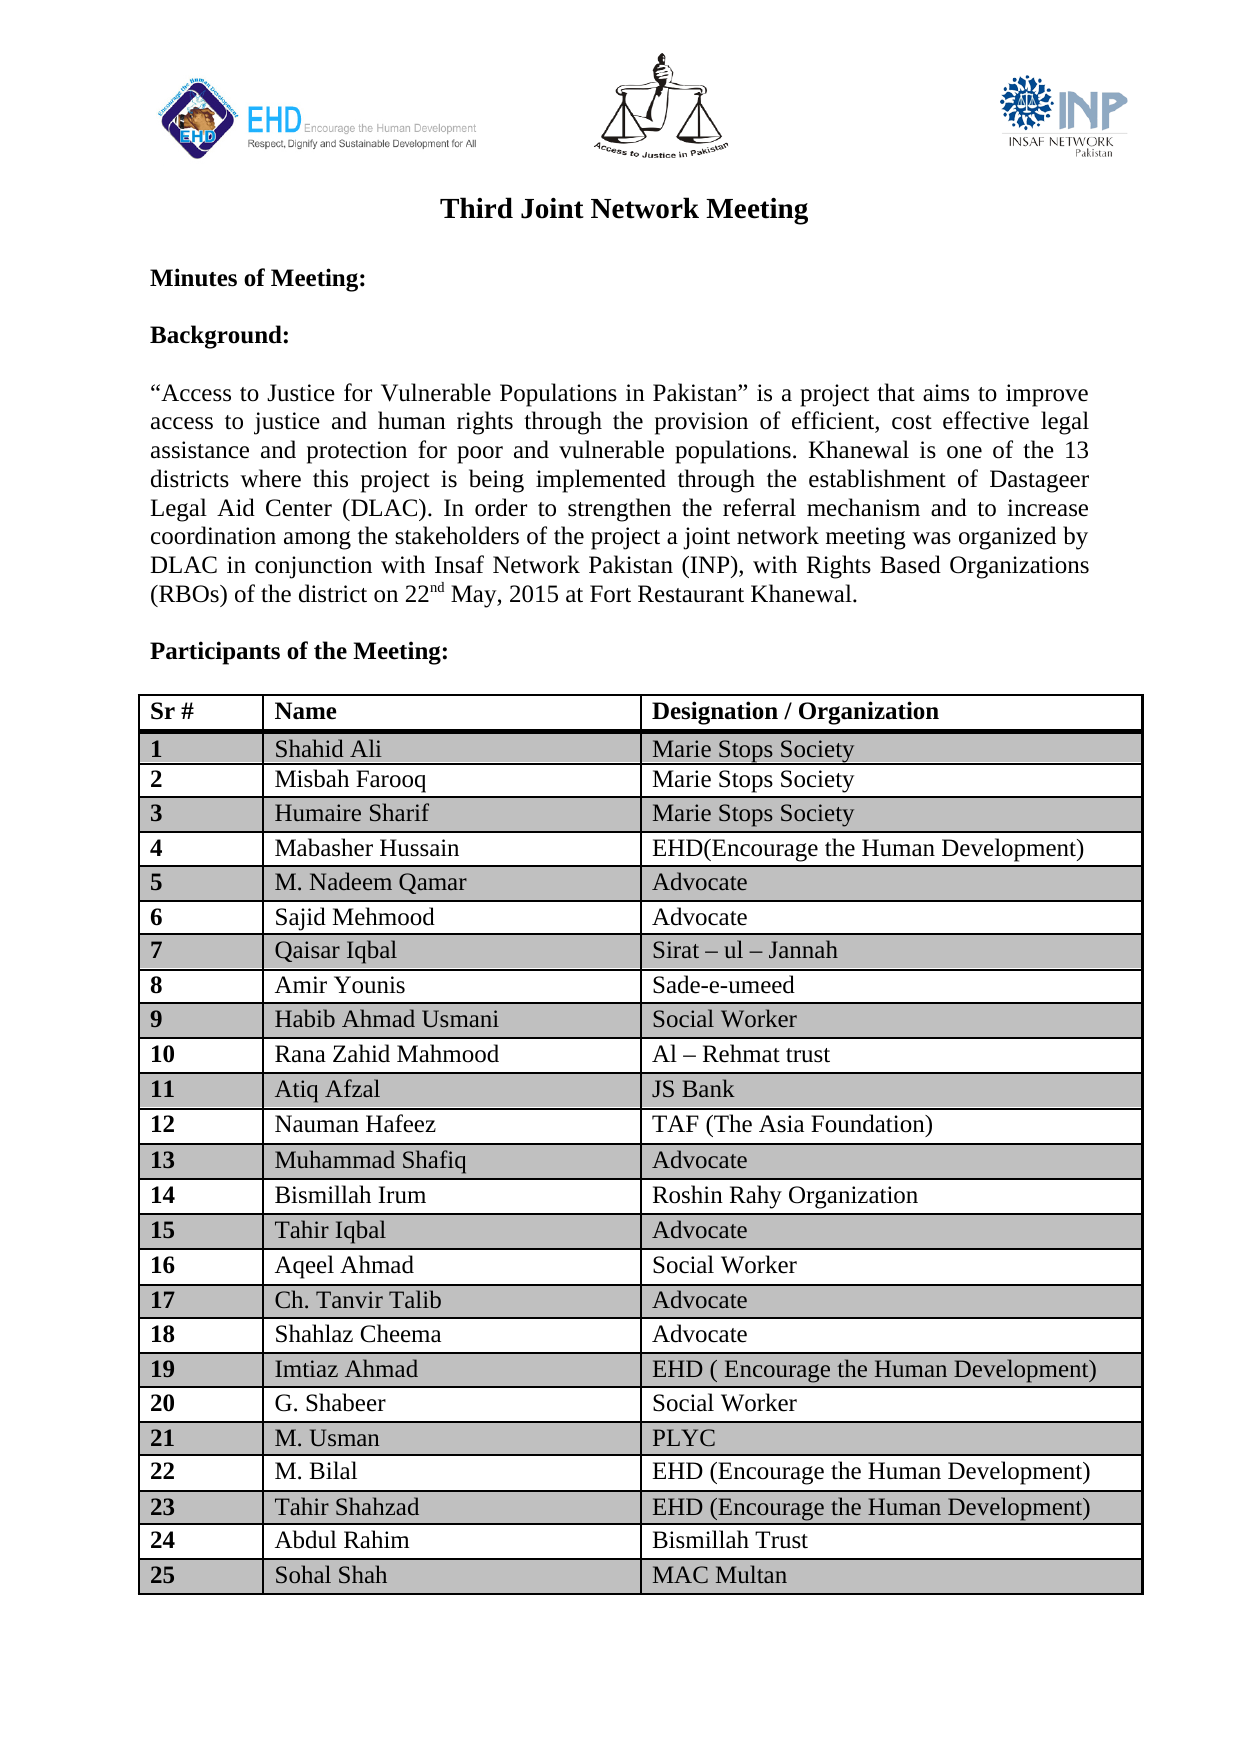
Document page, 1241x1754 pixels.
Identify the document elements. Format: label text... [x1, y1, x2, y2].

table_cell 21 [140, 1423, 262, 1454]
table_cell 23 [140, 1492, 262, 1523]
table_cell Rana Zahid Mahmood [264, 1039, 640, 1072]
table_cell Advocate [642, 1215, 1141, 1248]
table_cell EHD(Encourage the Human Development) [642, 833, 1141, 864]
table_header Designation / Organization [642, 696, 1141, 729]
table_cell M. Nadeem Qamar [264, 867, 640, 900]
table_cell 8 [140, 971, 262, 1002]
table_cell 4 [140, 833, 262, 864]
table_cell Nauman Hafeez [264, 1110, 640, 1143]
table_cell M. Usman [264, 1423, 640, 1454]
table_cell 22 [140, 1456, 262, 1489]
table_cell Sirat – ul – Jannah [642, 935, 1141, 968]
table_cell 10 [140, 1039, 262, 1072]
table_cell 9 [140, 1004, 262, 1037]
table_cell Shahid Ali [264, 734, 640, 762]
table_cell Tahir Iqbal [264, 1215, 640, 1248]
table_cell 12 [140, 1110, 262, 1143]
table_cell 2 [140, 765, 262, 796]
table_header Sr # [140, 696, 262, 729]
table_cell TAF (The Asia Foundation) [642, 1110, 1141, 1143]
table_cell Advocate [642, 867, 1141, 900]
table_cell 5 [140, 867, 262, 900]
table_cell 18 [140, 1319, 262, 1352]
table_cell Misbah Farooq [264, 765, 640, 796]
text Third Joint Network Meeting [150, 191, 1090, 224]
table_cell MAC Multan [642, 1560, 1141, 1593]
table_cell Humaire Sharif [264, 798, 640, 831]
table_cell Advocate [642, 1145, 1141, 1178]
table_cell EHD (Encourage the Human Development) [642, 1492, 1141, 1523]
table_cell 13 [140, 1145, 262, 1178]
text Minutes of Meeting: [150, 263, 1090, 291]
table_cell 25 [140, 1560, 262, 1593]
table_cell Advocate [642, 1319, 1141, 1352]
text Background: [150, 320, 1090, 349]
table_cell G. Shabeer [264, 1388, 640, 1421]
table_header Name [264, 696, 640, 729]
table_cell 24 [140, 1525, 262, 1558]
table_cell 6 [140, 902, 262, 933]
table_cell Shahlaz Cheema [264, 1319, 640, 1352]
table_cell 7 [140, 935, 262, 968]
table_cell Al – Rehmat trust [642, 1039, 1141, 1072]
table_cell 19 [140, 1354, 262, 1386]
table_cell Marie Stops Society [642, 734, 1141, 762]
table_cell M. Bilal [264, 1456, 640, 1489]
table_cell Tahir Shahzad [264, 1492, 640, 1523]
table_cell Advocate [642, 902, 1141, 933]
table_cell Ch. Tanvir Talib [264, 1286, 640, 1317]
text “Access to Justice for Vulnerable Populations in Pakistan” is a project that aims to improve access to justice and human rights through the provision of efficient, cost effective legal assistance and protection for poor and vulnerable populations. Khanewal is one of the 13 districts where this project is being implemented through the establishment of Dastageer Legal Aid Center (DLAC). In order to strengthen the referral mechanism and to increase coordination among the stakeholders of the project a joint network meeting was organized by DLAC in conjunction with Insaf Network Pakistan (INP), with Rights Based Organizations (RBOs) of the district on 22nd May, 2015 at Fort Restaurant Khanewal. [150, 378, 1090, 608]
table_cell Social Worker [642, 1004, 1141, 1037]
table_cell PLYC [642, 1423, 1141, 1454]
table_cell Muhammad Shafiq [264, 1145, 640, 1178]
table_cell Social Worker [642, 1388, 1141, 1421]
picture [593, 53, 729, 158]
table_cell Atiq Afzal [264, 1074, 640, 1107]
table_cell Abdul Rahim [264, 1525, 640, 1558]
table_cell Marie Stops Society [642, 765, 1141, 796]
table_cell Social Worker [642, 1250, 1141, 1283]
table_cell Sade-e-umeed [642, 971, 1141, 1002]
table_cell 17 [140, 1286, 262, 1317]
table_cell Aqeel Ahmad [264, 1250, 640, 1283]
table_cell 15 [140, 1215, 262, 1248]
table_cell Imtiaz Ahmad [264, 1354, 640, 1386]
picture [156, 74, 483, 166]
table_cell Marie Stops Society [642, 798, 1141, 831]
table_cell Habib Ahmad Usmani [264, 1004, 640, 1037]
table_cell 14 [140, 1180, 262, 1213]
table_cell EHD (Encourage the Human Development) [642, 1456, 1141, 1489]
table_cell 16 [140, 1250, 262, 1283]
table_cell Sajid Mehmood [264, 902, 640, 933]
table_cell Roshin Rahy Organization [642, 1180, 1141, 1213]
table_cell Bismillah Trust [642, 1525, 1141, 1558]
table_cell Amir Younis [264, 971, 640, 1002]
table_cell Mabasher Hussain [264, 833, 640, 864]
table_cell JS Bank [642, 1074, 1141, 1107]
table_cell Bismillah Irum [264, 1180, 640, 1213]
table_cell Advocate [642, 1286, 1141, 1317]
picture [993, 72, 1135, 158]
text Participants of the Meeting: [150, 636, 1090, 665]
table_cell 3 [140, 798, 262, 831]
table_cell Qaisar Iqbal [264, 935, 640, 968]
table_cell 20 [140, 1388, 262, 1421]
table_cell Sohal Shah [264, 1560, 640, 1593]
table_cell 1 [140, 734, 262, 762]
table_cell 11 [140, 1074, 262, 1107]
table_cell EHD ( Encourage the Human Development) [642, 1354, 1141, 1386]
